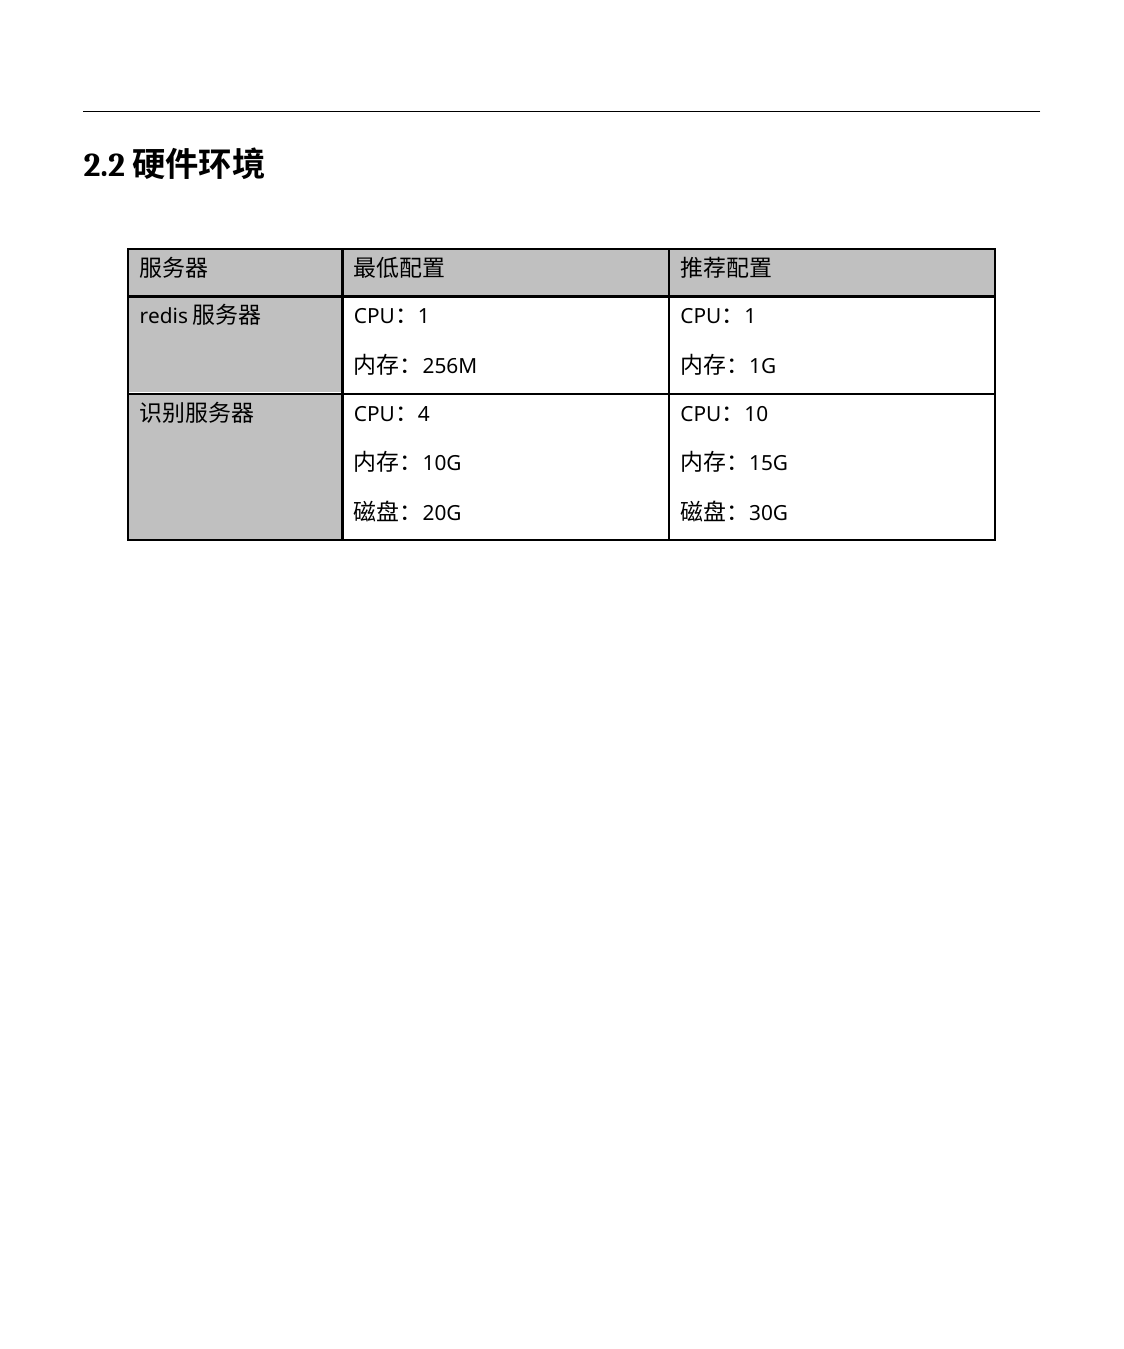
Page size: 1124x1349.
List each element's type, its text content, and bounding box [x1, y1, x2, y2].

table_header 服务器 [129, 250, 341, 295]
table_header 最低配置 [344, 250, 668, 295]
table_cell redis服务器 [129, 298, 341, 392]
table_cell CPU：10 内存：15G 磁盘：30G [670, 395, 994, 539]
table_header 推荐配置 [670, 250, 994, 295]
table_cell CPU：1 内存：1G [670, 298, 994, 392]
table_cell CPU：1 内存：256M [344, 298, 668, 392]
table_cell 识别服务器 [129, 395, 341, 539]
subtitle 2.2 硬件环境 [83, 138, 1040, 186]
table_cell CPU：4 内存：10G 磁盘：20G [344, 395, 668, 539]
